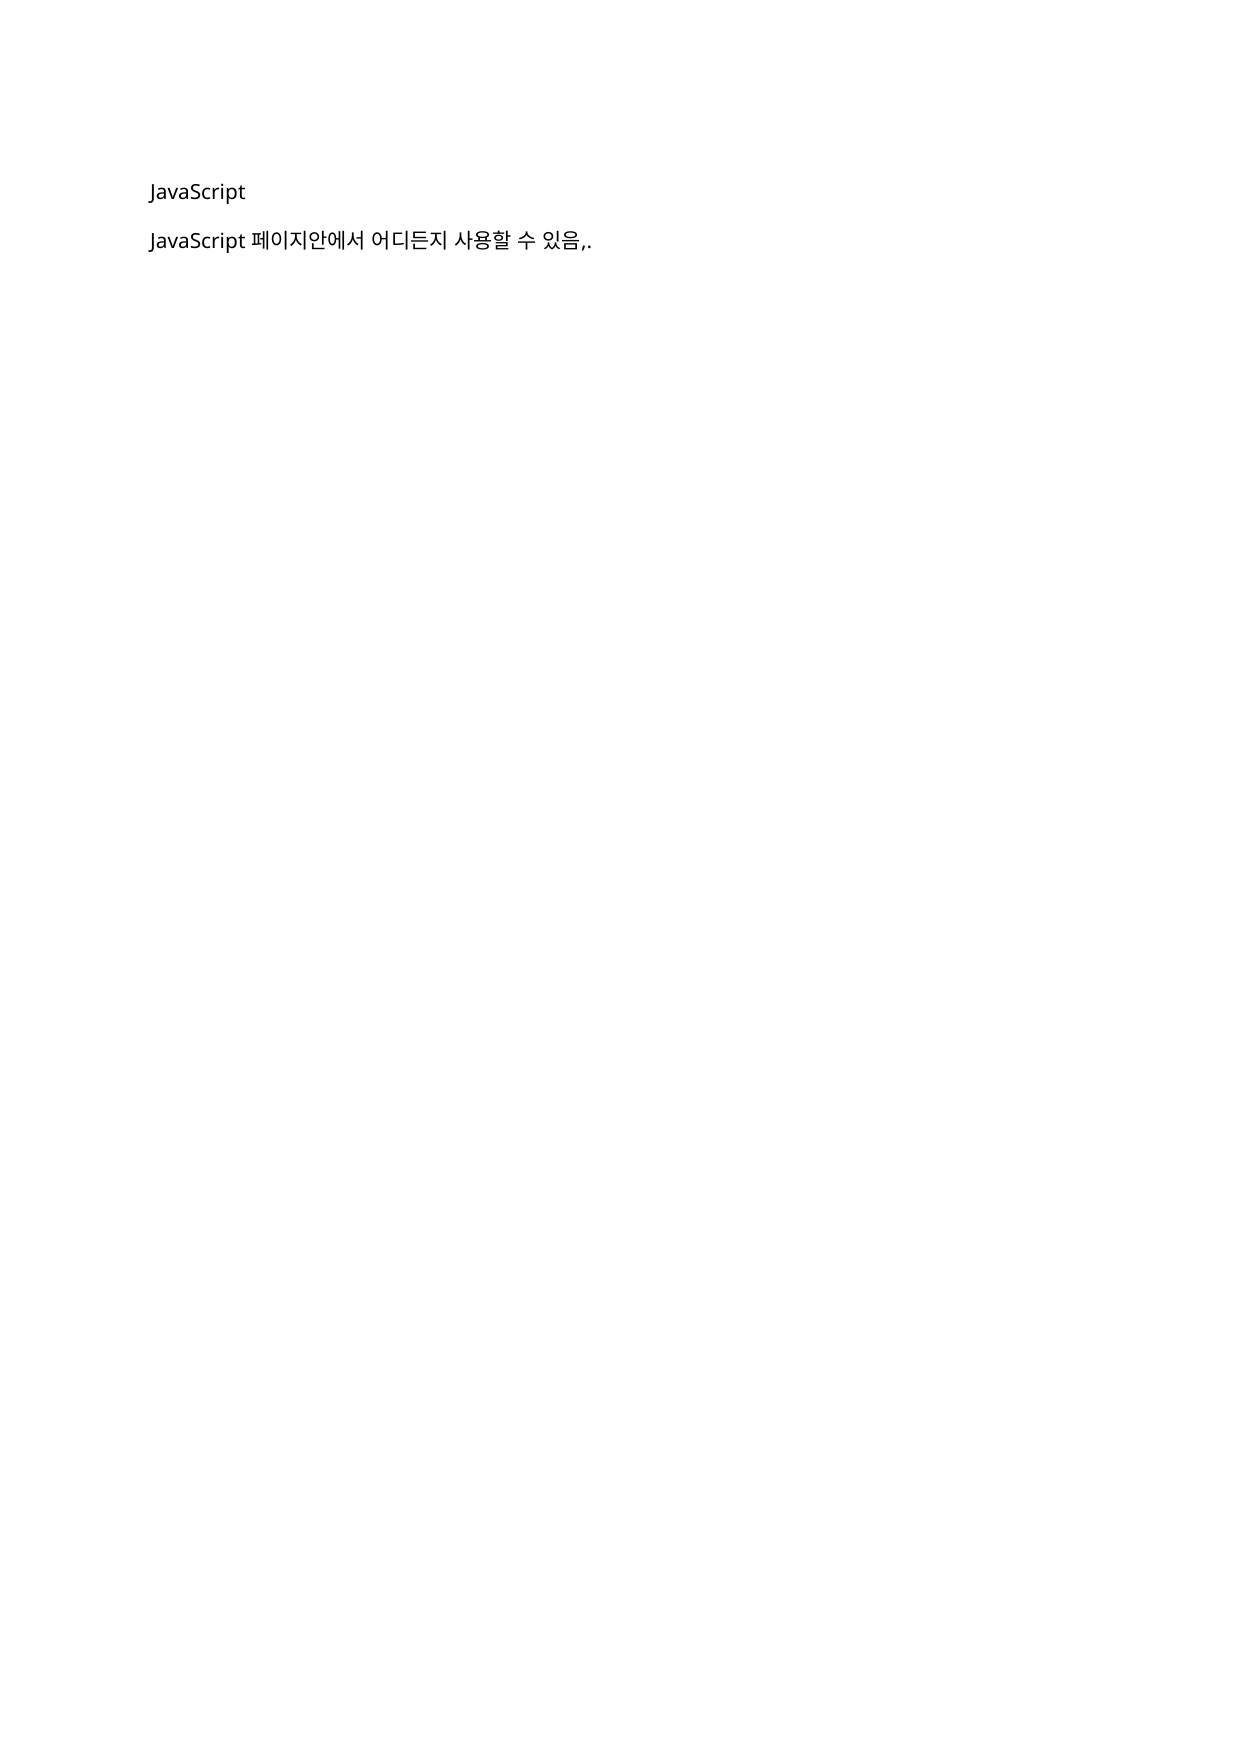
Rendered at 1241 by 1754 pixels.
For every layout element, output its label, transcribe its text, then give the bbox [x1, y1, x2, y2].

text JavaScript 페이지안에서 어디든지 사용할 수 있음,. [150, 224, 1090, 255]
text JavaScript [150, 177, 1090, 206]
